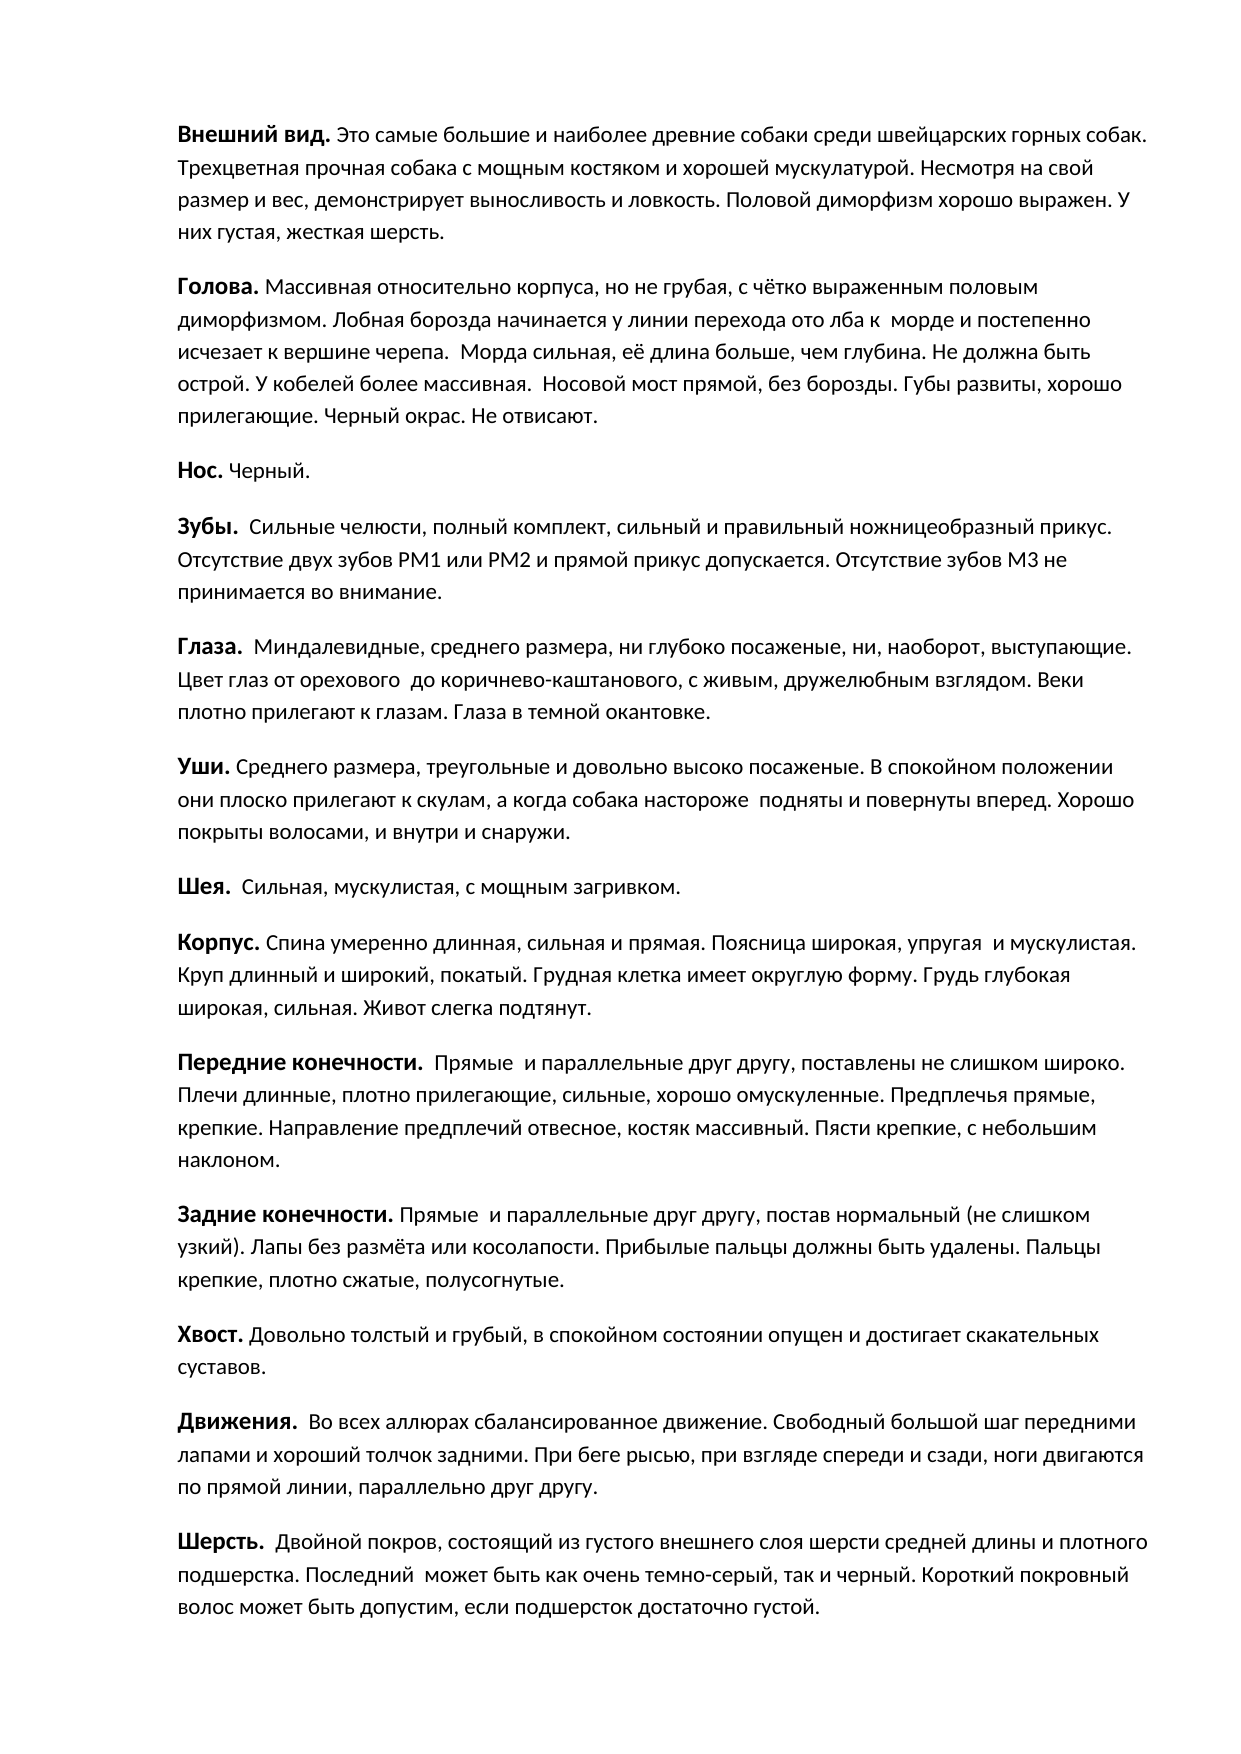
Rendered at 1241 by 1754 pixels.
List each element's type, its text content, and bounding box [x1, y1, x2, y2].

text Передние конечности. Прямые и параллельные друг другу, поставлены не слишком широко. Плечи длинные, плотно прилегающие, сильные, хорошо омускуленные. Предплечья прямые, крепкие. Направление предплечий отвесное, костяк массивный. Пясти крепкие, с небольшим наклоном. [177, 1046, 1152, 1173]
text Зубы. Сильные челюсти, полный комплект, сильный и правильный ножницеобразный прикус. Отсутствие двух зубов РМ1 или РМ2 и прямой прикус допускается. Отсутствие зубов M3 не принимается во внимание. [177, 510, 1152, 605]
text Шерсть. Двойной покров, состоящий из густого внешнего слоя шерсти средней длины и плотного подшерстка. Последний может быть как очень темно-серый, так и черный. Короткий покровный волос может быть допустим, если подшерсток достаточно густой. [177, 1525, 1152, 1620]
text Корпус. Спина умеренно длинная, сильная и прямая. Поясница широкая, упругая и мускулистая. Круп длинный и широкий, покатый. Грудная клетка имеет округлую форму. Грудь глубокая широкая, сильная. Живот слегка подтянут. [177, 926, 1152, 1021]
text Нос. Черный. [177, 454, 1152, 485]
text Задние конечности. Прямые и параллельные друг другу, постав нормальный (не слишком узкий). Лапы без размёта или косолапости. Прибылые пальцы должны быть удалены. Пальцы крепкие, плотно сжатые, полусогнутые. [177, 1198, 1152, 1293]
text Хвост. Довольно толстый и грубый, в спокойном состоянии опущен и достигает скакательных суставов. [177, 1318, 1152, 1380]
text Глаза. Миндалевидные, среднего размера, ни глубоко посаженые, ни, наоборот, выступающие. Цвет глаз от орехового до коричнево-каштанового, с живым, дружелюбным взглядом. Веки плотно прилегают к глазам. Глаза в темной окантовке. [177, 630, 1152, 725]
text Внешний вид. Это самые большие и наиболее древние собаки среди швейцарских горных собак. Трехцветная прочная собака с мощным костяком и хорошей мускулатурой. Несмотря на свой размер и вес, демонстрирует выносливость и ловкость. Половой диморфизм хорошо выражен. У них густая, жесткая шерсть. [177, 118, 1152, 245]
text Движения. Во всех аллюрах сбалансированное движение. Свободный большой шаг передними лапами и хороший толчок задними. При беге рысью, при взгляде спереди и сзади, ноги двигаются по прямой линии, параллельно друг другу. [177, 1405, 1152, 1500]
text Уши. Среднего размера, треугольные и довольно высоко посаженые. В спокойном положении они плоско прилегают к скулам, а когда собака настороже подняты и повернуты вперед. Хорошо покрыты волосами, и внутри и снаружи. [177, 750, 1152, 845]
text Шея. Сильная, мускулистая, с мощным загривком. [177, 870, 1152, 901]
text Голова. Массивная относительно корпуса, но не грубая, с чётко выраженным половым диморфизмом. Лобная борозда начинается у линии перехода ото лба к морде и постепенно исчезает к вершине черепа. Морда сильная, её длина больше, чем глубина. Не должна быть острой. У кобелей более массивная. Носовой мост прямой, без борозды. Губы развиты, хорошо прилегающие. Черный окрас. Не отвисают. [177, 270, 1152, 429]
